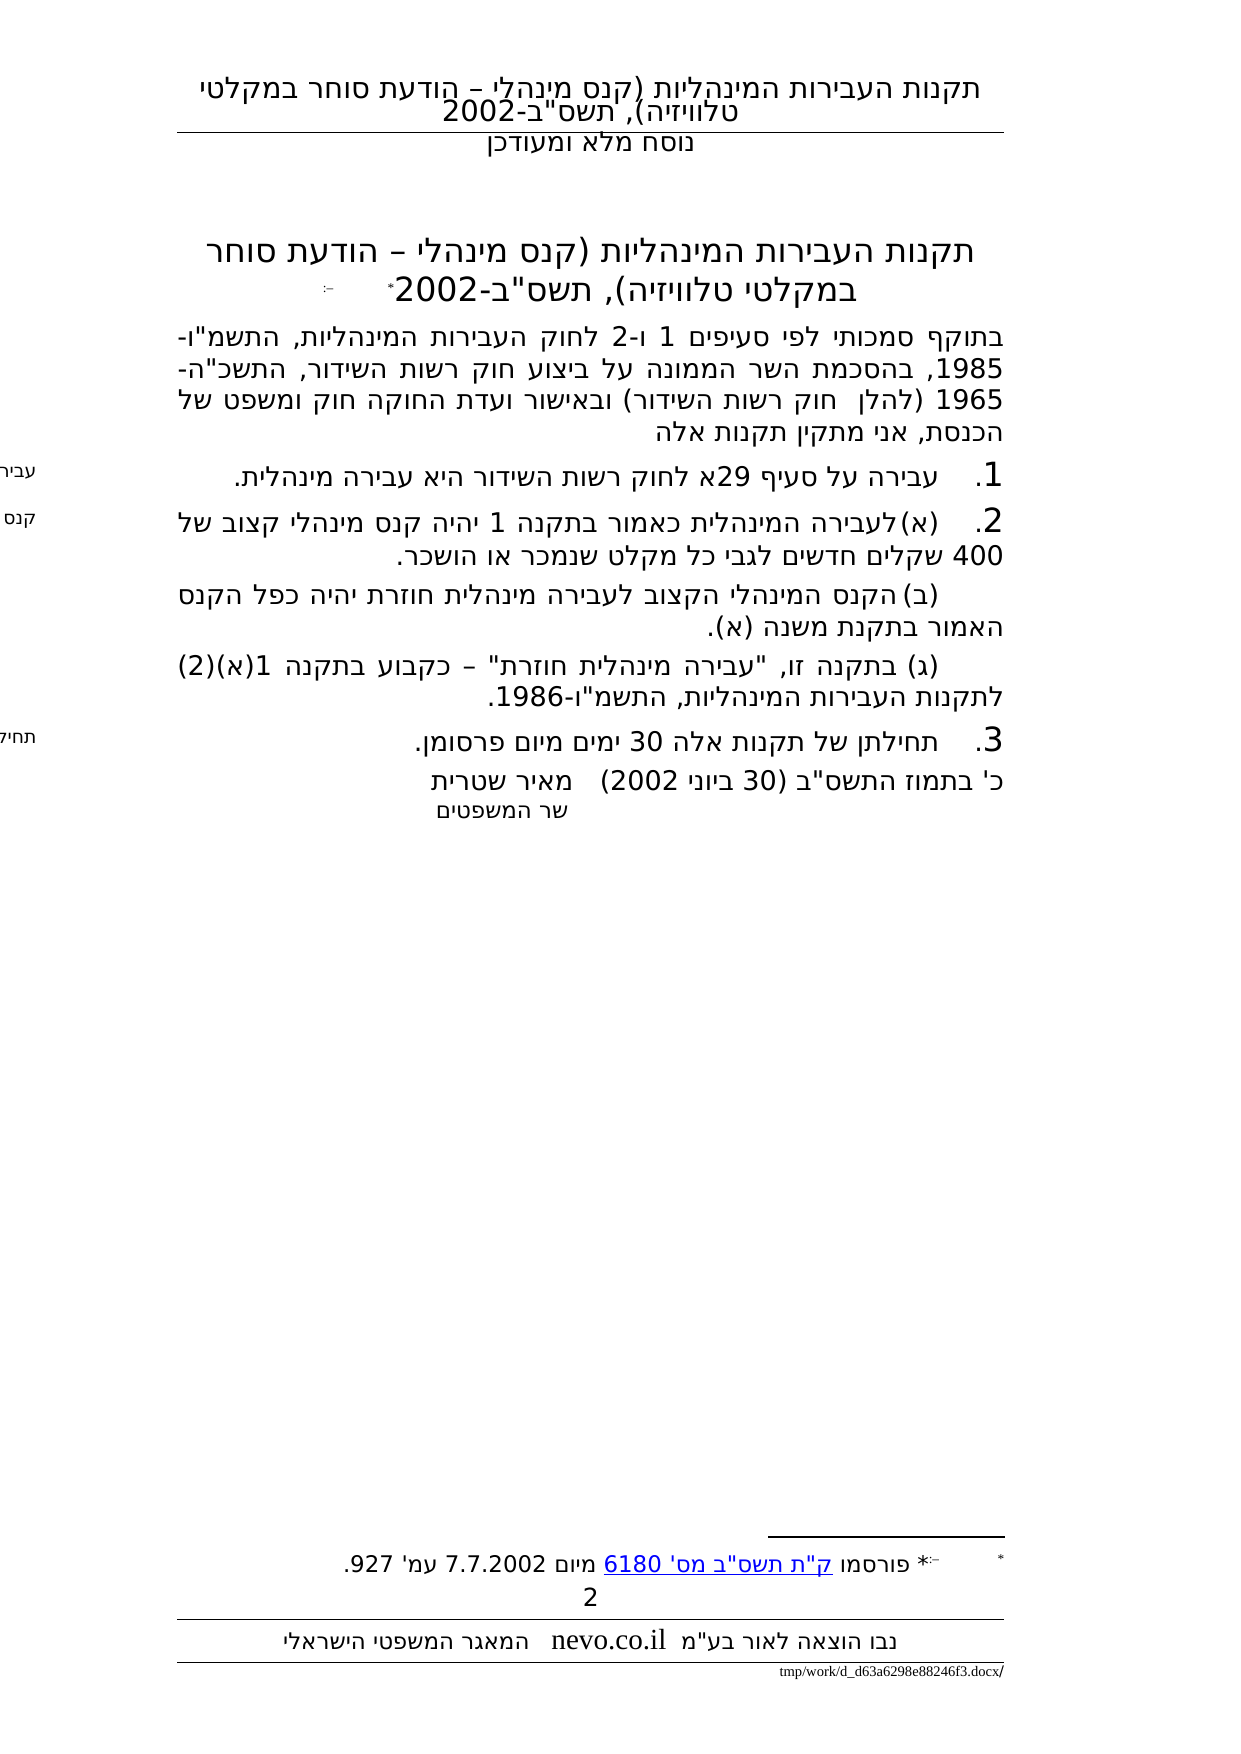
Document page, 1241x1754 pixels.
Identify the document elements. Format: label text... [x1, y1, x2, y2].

text 2. (א) לעבירה המינהלית כאמור בתקנה 1 יהיה קנס מינהלי קצוב של 400 שקלים חדשים לגבי כל מקלט שנמכר או הושכר. [177, 501, 1004, 572]
text 3. תחילתן של תקנות אלה 30 ימים מיום פרסומן. [177, 721, 1004, 759]
text כ' בתמוז התשס"ב (30 ביוני 2002) מאיר שטרית [177, 766, 1004, 797]
text שר המשפטים [177, 797, 1004, 824]
text (ב) הקנס המינהלי הקצוב לעבירה מינהלית חוזרת יהיה כפל הקנס האמור בתקנת משנה (א). [177, 579, 1004, 642]
text (ג) בתקנה זו, "עבירה מינהלית חוזרת" – כקבוע בתקנה 1(א)(2) לתקנות העבירות המינהליות, התשמ"ו-1986. [177, 650, 1004, 713]
text תקנות העבירות המינהליות (קנס מינהלי – הודעת סוחר במקלטי טלוויזיה), תשס"ב-2002* [177, 231, 1004, 309]
text 1. עבירה על סעיף 29א לחוק רשות השידור היא עבירה מינהלית. [177, 455, 1004, 494]
text בתוקף סמכותי לפי סעיפים 1 ו-2 לחוק העבירות המינהליות, התשמ"ו-1985, בהסכמת השר הממונה על ביצוע חוק רשות השידור, התשכ"ה-1965 (להלן – חוק רשות השידור) ובאישור ועדת החוקה חוק ומשפט של הכנסת, אני מתקין תקנות אלה: [177, 321, 1004, 448]
